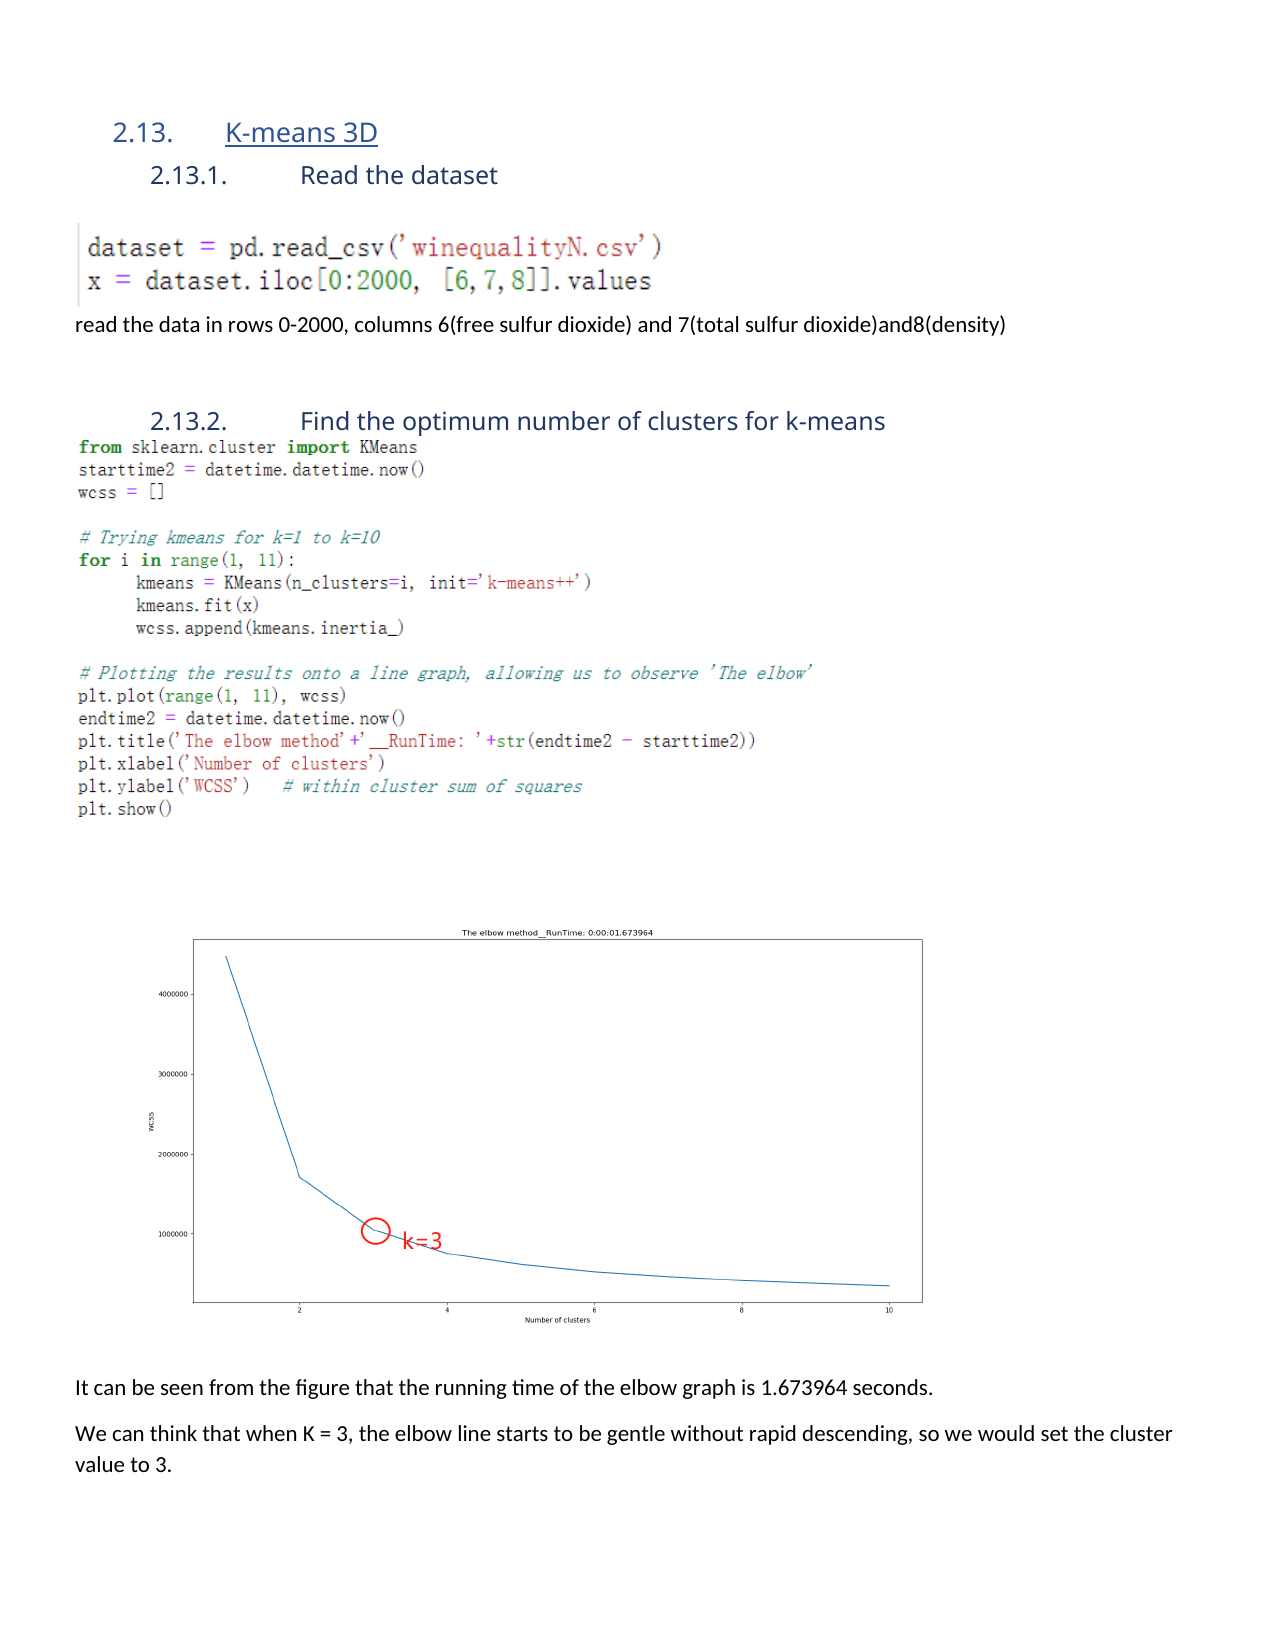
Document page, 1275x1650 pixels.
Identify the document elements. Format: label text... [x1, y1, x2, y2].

picture [75, 883, 1016, 1354]
picture [75, 440, 826, 818]
text It can be seen from the figure that the running time of the elbow graph is 1.673964 seconds. [75, 1373, 1200, 1401]
text read the data in rows 0-2000, columns 6(free sulfur dioxide) and 7(total sulfur dioxide)and8(density) [75, 310, 1200, 338]
picture [75, 223, 707, 307]
subtitle Find the optimum number of clusters for k-means [150, 404, 1200, 438]
subtitle K-means 3D [112, 114, 1200, 151]
subtitle Read the dataset [150, 158, 1200, 192]
text We can think that when K = 3, the elbow line starts to be gentle without rapid descending, so we would set the cluster value to 3. [75, 1419, 1200, 1478]
